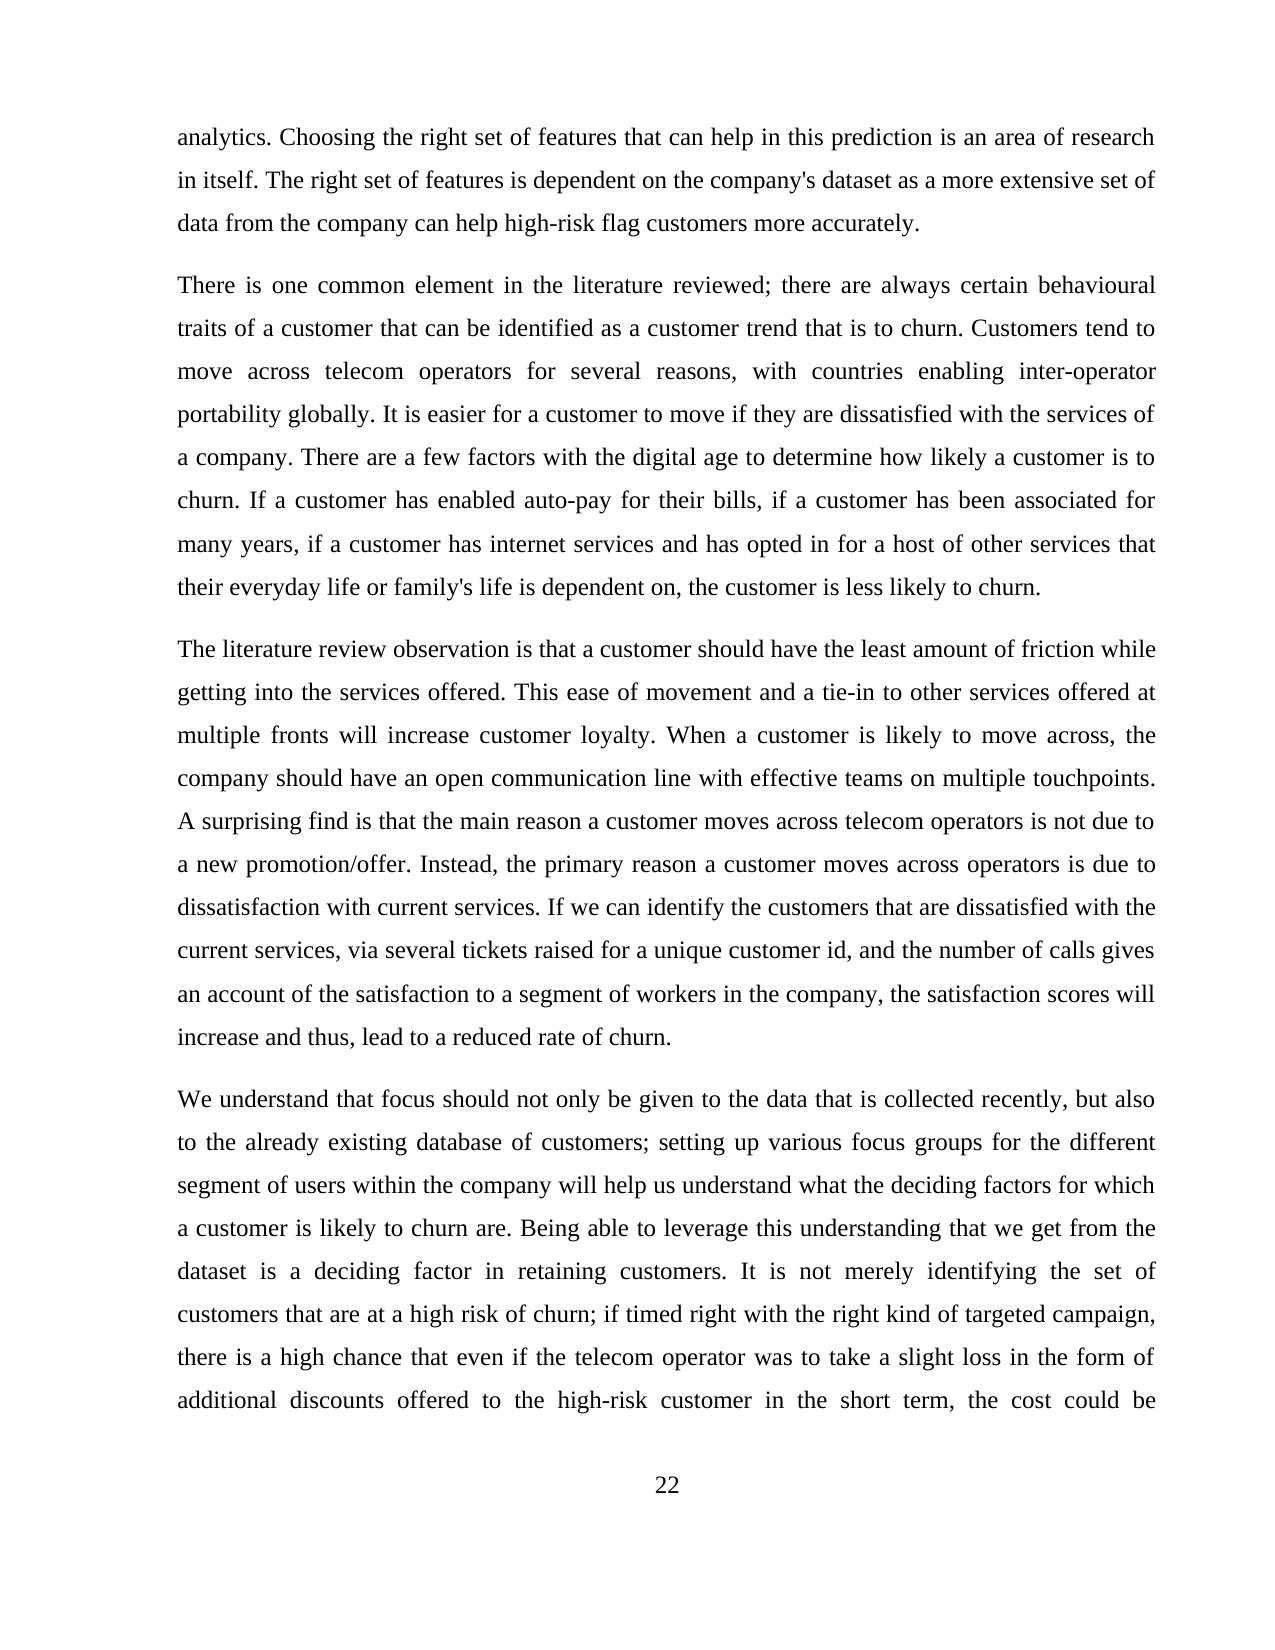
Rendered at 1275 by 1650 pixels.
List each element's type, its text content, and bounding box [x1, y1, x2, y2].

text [177, 1084, 1157, 1414]
text There is one common element in the literature reviewed; there are always certain behavioural traits of a customer that can be identified as a customer trend that is to churn. Customers tend to move across telecom operators for several reasons, with countries enabling inter-operator portability globally. It is easier for a customer to move if they are dissatisfied with the services of a company. There are a few factors with the digital age to determine how likely a customer is to churn. If a customer has enabled auto-pay for their bills, if a customer has been associated for many years, if a customer has internet services and has opted in for a host of other services that their everyday life or family's life is dependent on, the customer is less likely to churn. [177, 270, 1157, 601]
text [177, 122, 1157, 237]
text The literature review observation is that a customer should have the least amount of friction while getting into the services offered. This ease of movement and a tie-in to other services offered at multiple fronts will increase customer loyalty. When a customer is likely to move across, the company should have an open communication line with effective teams on multiple touchpoints. A surprising find is that the main reason a customer moves across telecom operators is not due to a new promotion/offer. Instead, the primary reason a customer moves across operators is due to dissatisfaction with current services. If we can identify the customers that are dissatisfied with the current services, via several tickets raised for a unique customer id, and the number of calls gives an account of the satisfaction to a segment of workers in the company, the satisfaction scores will increase and thus, lead to a reduced rate of churn. [177, 634, 1157, 1051]
